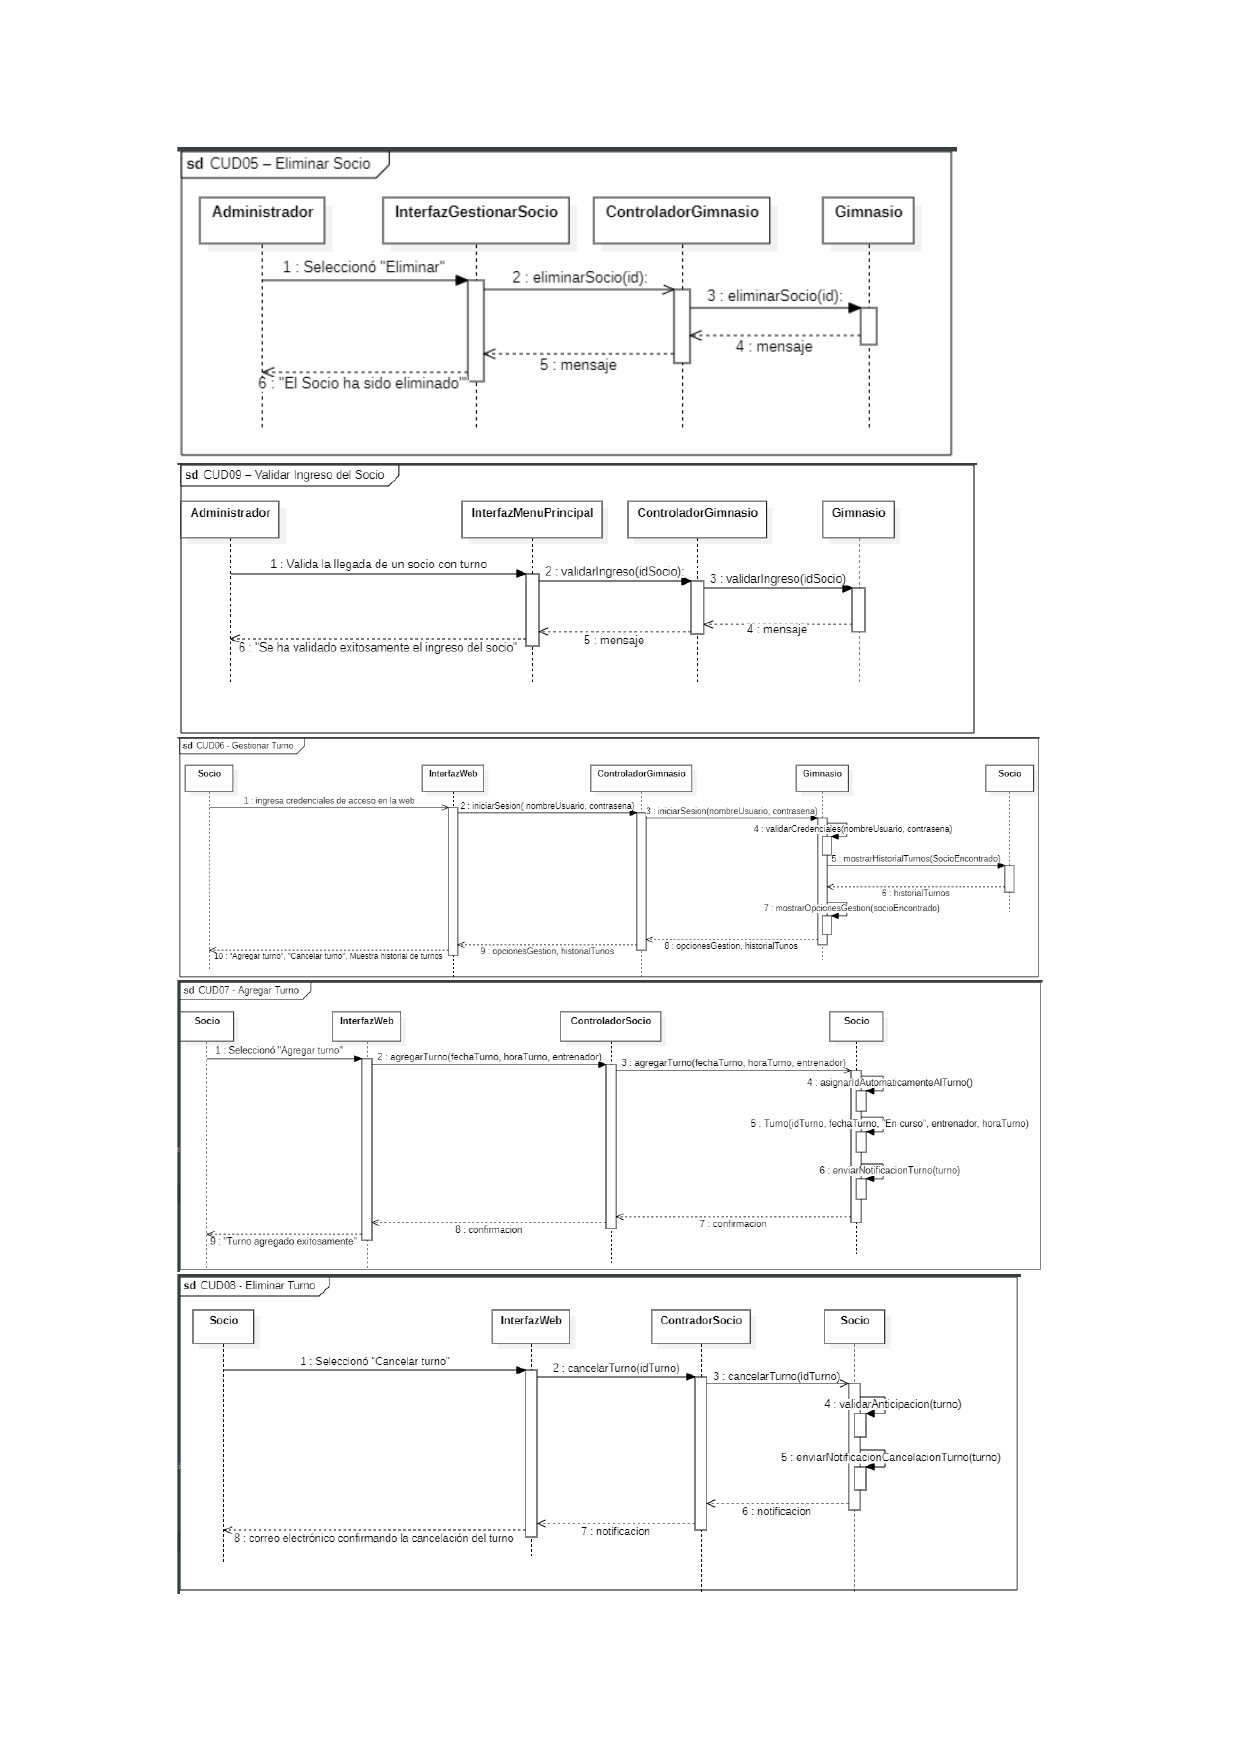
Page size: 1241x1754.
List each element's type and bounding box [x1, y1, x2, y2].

picture [177, 1274, 1021, 1594]
picture [177, 737, 1040, 979]
picture [177, 463, 978, 736]
picture [177, 980, 1043, 1272]
picture [177, 147, 957, 462]
